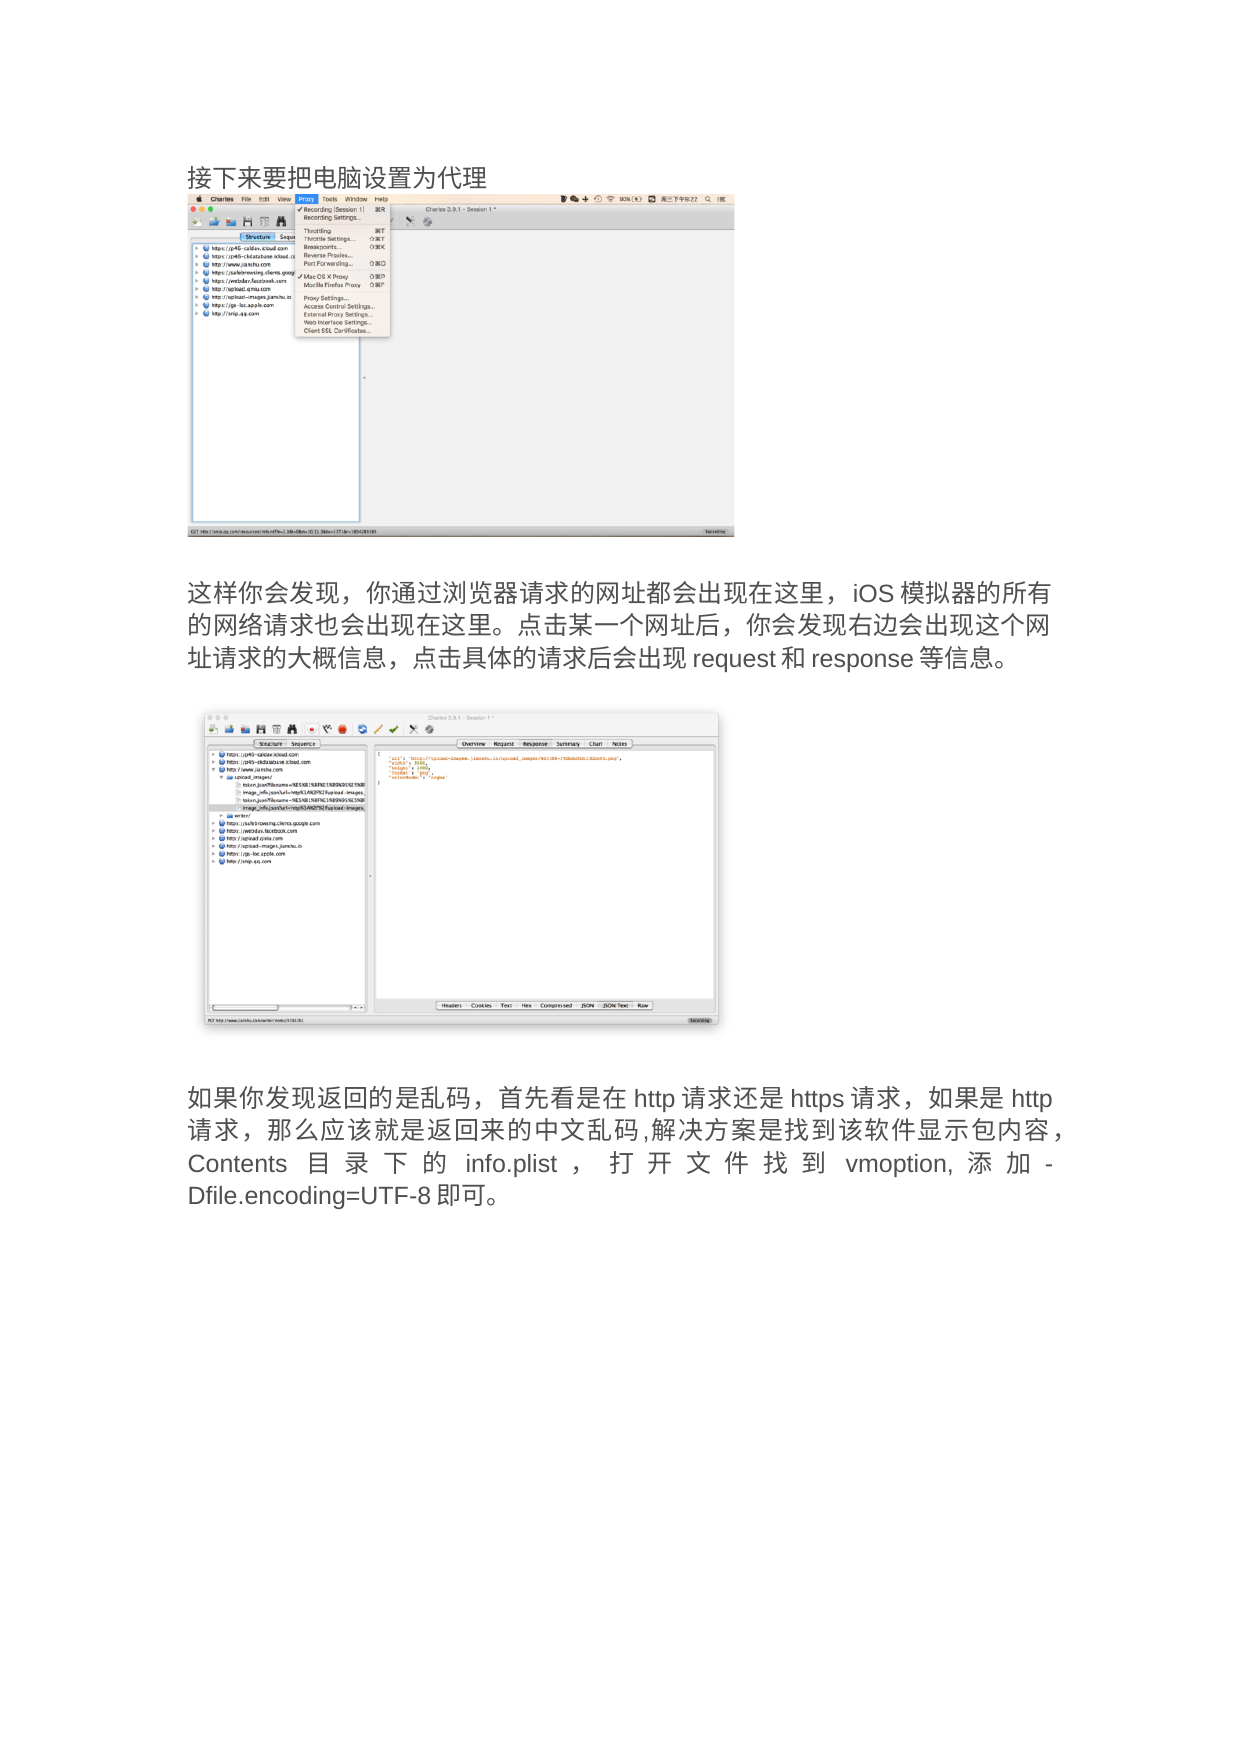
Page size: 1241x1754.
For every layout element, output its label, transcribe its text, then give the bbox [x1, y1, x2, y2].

picture [187, 194, 735, 537]
text 这样你会发现，你通过浏览器请求的网址都会出现在这里，iOS模拟器的所有的网络请求也会出现在这里。点击某一个网址后，你会发现右边会出现这个网址请求的大概信息，点击具体的请求后会出现request和response等信息。 [187, 577, 1053, 674]
text 如果你发现返回的是乱码，首先看是在http请求还是https请求，如果是http请求，那么应该就是返回来的中文乱码,解决方案是找到该软件显示包内容，Contents目录下的info.plist，打开文件找到vmoption,添加-Dfile.encoding=UTF-8即可。 [187, 1082, 1053, 1212]
picture [187, 699, 735, 1044]
